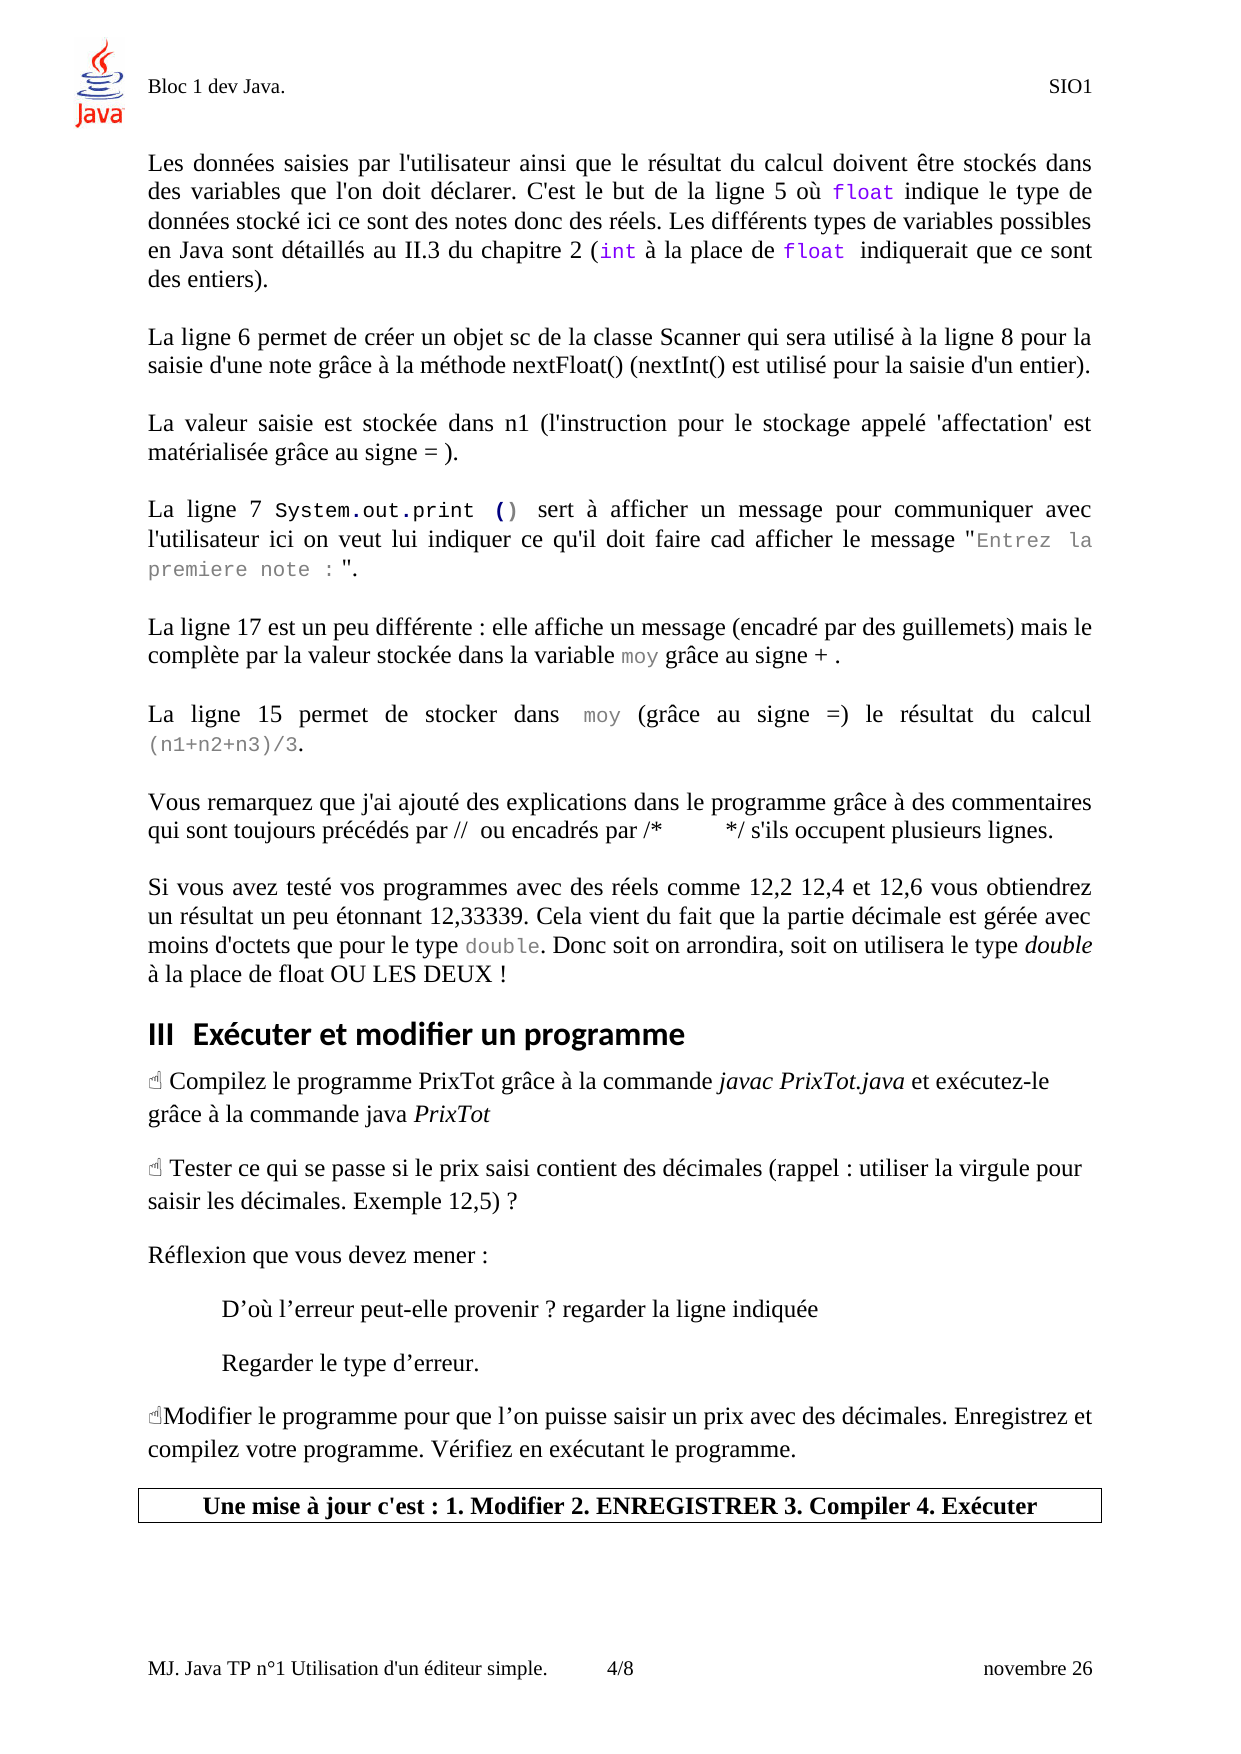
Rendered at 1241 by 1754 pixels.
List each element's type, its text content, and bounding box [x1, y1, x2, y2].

text La valeur saisie est stockée dans n1 (l'instruction pour le stockage appelé 'affectation' est matérialisée grâce au signe = ). [148, 408, 1093, 466]
text Vous remarquez que j'ai ajouté des explications dans le programme grâce à des commentaires qui sont toujours précédés par // ou encadrés par /* */ s'ils occupent plusieurs lignes. [148, 787, 1093, 844]
text D’où l’erreur peut-elle provenir ? regarder la ligne indiquée [221, 1294, 1093, 1322]
picture [73, 37, 125, 129]
text Regarder le type d’erreur. [148, 1348, 1093, 1376]
text Si vous avez testé vos programmes avec des réels comme 12,2 12,4 et 12,6 vous obtiendrez un résultat un peu étonnant 12,33339. Cela vient du fait que la partie décimale est gérée avec moins d'octets que pour le type double. Donc soit on arrondira, soit on utilisera le type double à la place de float OU LES DEUX ! [148, 872, 1093, 988]
text Modifier le programme pour que l’on puisse saisir un prix avec des décimales. Enregistrez et compilez votre programme. Vérifiez en exécutant le programme. [148, 1401, 1093, 1463]
text Les données saisies par l'utilisateur ainsi que le résultat du calcul doivent être stockés dans des variables que l'on doit déclarer. C'est le but de la ligne 5 où float indique le type de données stocké ici ce sont des notes donc des réels. Les différents types de variables possibles en Java sont détaillés au II.3 du chapitre 2 (int à la place de float indiquerait que ce sont des entiers). [148, 148, 1093, 293]
text La ligne 17 est un peu différente : elle affiche un message (encadré par des guillemets) mais le complète par la valeur stockée dans la variable moy grâce au signe + . [148, 612, 1093, 670]
text Compilez le programme PrixTot grâce à la commande javac PrixTot.java et exécutez-le grâce à la commande java PrixTot [148, 1066, 1093, 1128]
text La ligne 7 System.out.print () sert à afficher un message pour communiquer avec l'utilisateur ici on veut lui indiquer ce qu'il doit faire cad afficher le message "Entrez la premiere note : ". [148, 494, 1093, 583]
text La ligne 6 permet de créer un objet sc de la classe Scanner qui sera utilisé à la ligne 8 pour la saisie d'une note grâce à la méthode nextFloat() (nextInt() est utilisé pour la saisie d'un entier). [148, 322, 1093, 379]
subtitle Exécuter et modifier un programme [148, 1013, 1093, 1054]
text Tester ce qui se passe si le prix saisi contient des décimales (rappel : utiliser la virgule pour saisir les décimales. Exemple 12,5) ? [148, 1153, 1093, 1215]
text La ligne 15 permet de stocker dans moy (grâce au signe =) le résultat du calcul (n1+n2+n3)/3. [148, 699, 1093, 758]
text Une mise à jour c'est : 1. Modifier 2. ENREGISTRER 3. Compiler 4. Exécuter [139, 1489, 1101, 1522]
text Réflexion que vous devez mener : [148, 1240, 1093, 1269]
